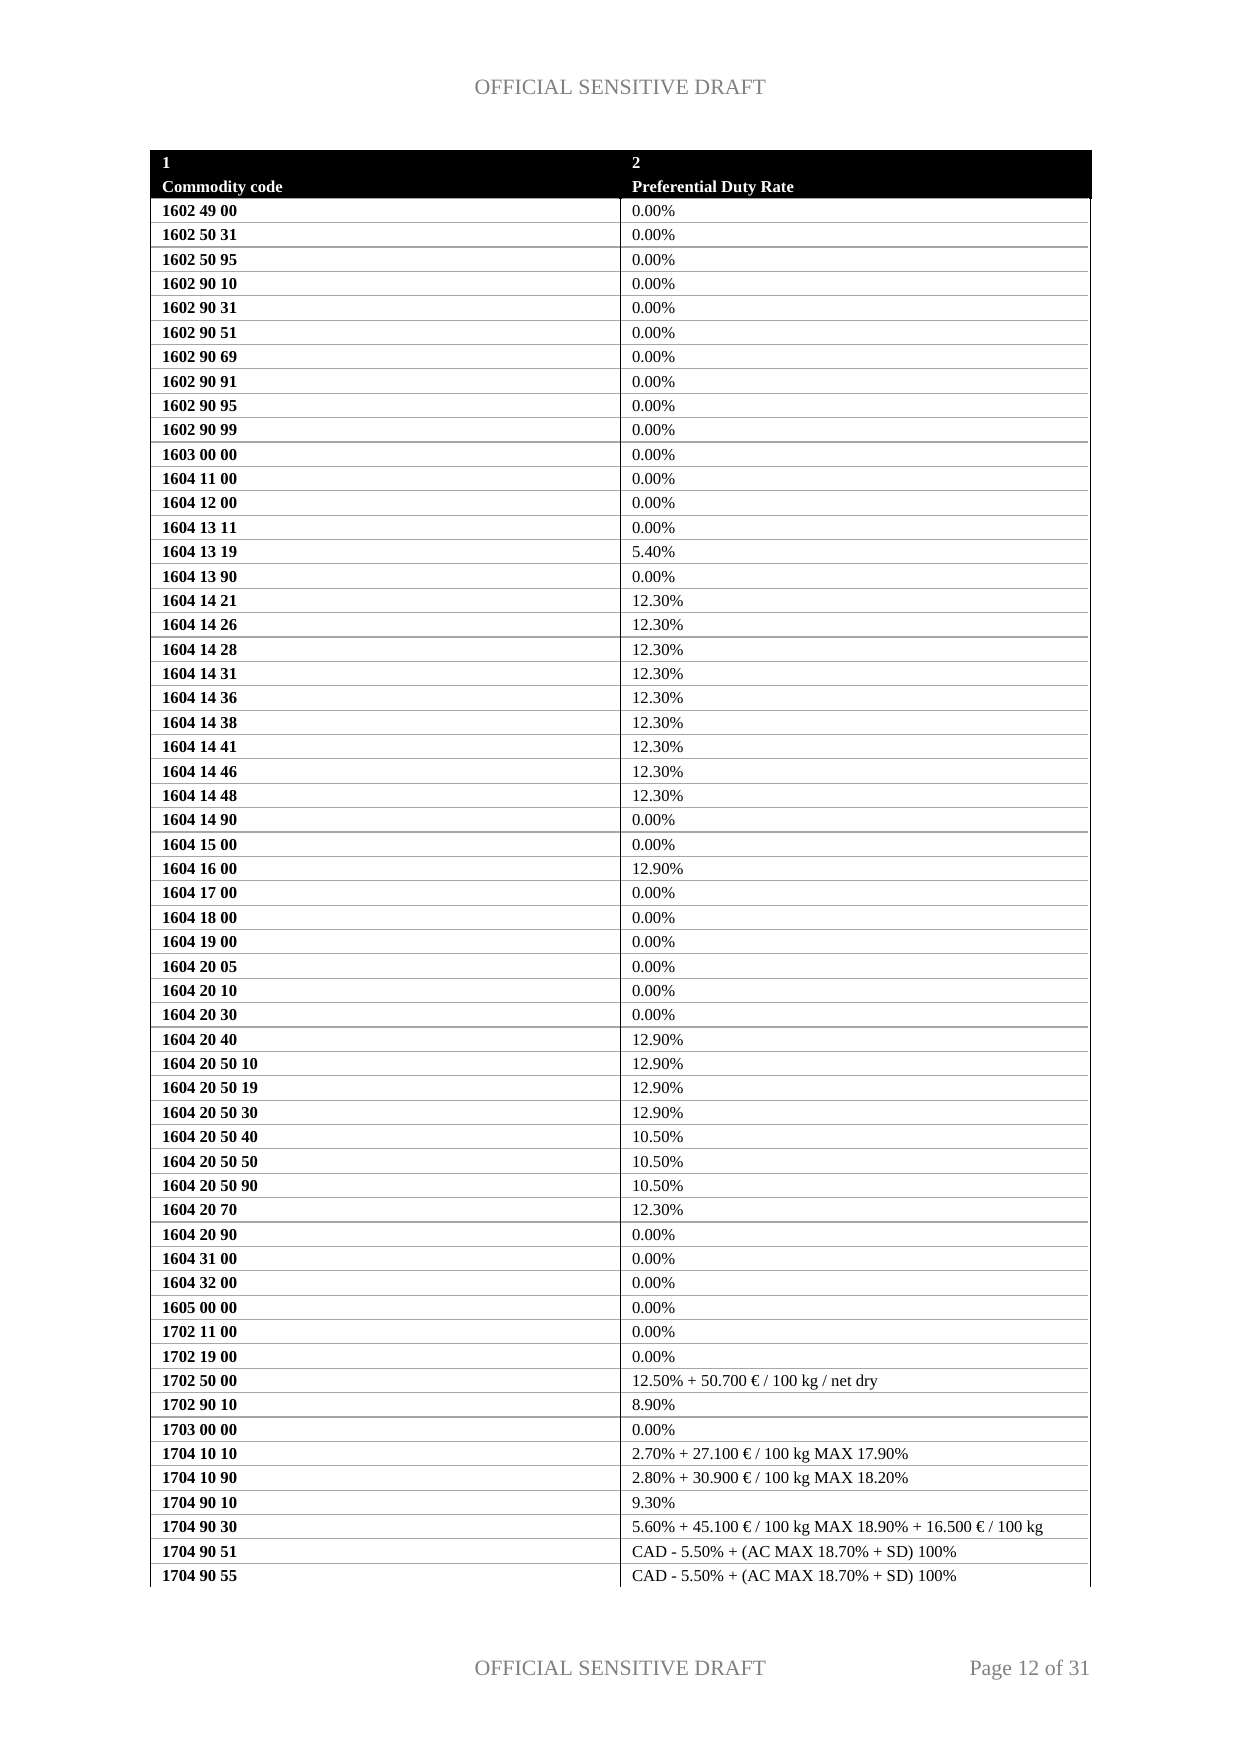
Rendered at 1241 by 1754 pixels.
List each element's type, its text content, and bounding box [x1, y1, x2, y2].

table_cell 0.00% [621, 295, 1090, 319]
table_cell 1704 10 90 [151, 1466, 620, 1489]
table_cell 0.00% [621, 953, 1090, 978]
table_cell 1604 20 10 [151, 979, 620, 1002]
table_cell 0.00% [621, 1002, 1090, 1026]
table_cell 1604 12 00 [151, 491, 620, 514]
table_cell 1604 14 38 [151, 711, 620, 734]
table_cell 0.00% [621, 929, 1090, 953]
table_cell 10.50% [621, 1173, 1090, 1197]
table_cell 0.00% [621, 515, 1090, 539]
table_cell 1604 14 31 [151, 662, 620, 685]
table_cell 0.00% [621, 466, 1090, 490]
table_cell 1604 31 00 [151, 1247, 620, 1270]
table_cell 12.90% [621, 1051, 1090, 1075]
table_cell 1604 14 41 [151, 735, 620, 758]
table_cell 1604 20 50 50 [151, 1149, 620, 1173]
table_cell 0.00% [621, 393, 1090, 417]
table_cell 1604 20 05 [151, 954, 620, 978]
table_cell 0.00% [621, 1270, 1090, 1294]
table_cell 1604 13 11 [151, 516, 620, 539]
table_cell 1602 90 10 [151, 272, 620, 295]
table_cell 12.30% [621, 1197, 1090, 1221]
table_cell 0.00% [621, 807, 1090, 831]
table_cell 1604 14 48 [151, 784, 620, 807]
table_cell 1604 20 50 10 [151, 1052, 620, 1075]
table_cell 1604 20 40 [151, 1028, 620, 1051]
table_cell 0.00% [621, 563, 1090, 588]
table_cell 12.30% [621, 588, 1090, 612]
table_cell CAD - 5.50% + (AC MAX 18.70% + SD) 100% [621, 1538, 1090, 1563]
table_cell 1704 90 51 [151, 1539, 620, 1563]
table_cell 12.30% [621, 612, 1090, 636]
table_cell 0.00% [621, 1416, 1090, 1441]
table_cell 0.00% [621, 368, 1090, 393]
table_cell 1602 90 95 [151, 394, 620, 417]
table_cell 12.30% [621, 710, 1090, 734]
table_cell 1604 20 50 40 [151, 1125, 620, 1148]
table_cell 5.60% + 45.100 € / 100 kg MAX 18.90% + 16.500 € / 100 kg [621, 1514, 1090, 1538]
table_cell 1704 90 55 [151, 1564, 620, 1587]
table_cell 0.00% [621, 1246, 1090, 1270]
table_cell 1702 11 00 [151, 1320, 620, 1343]
table_cell 1604 15 00 [151, 833, 620, 856]
table_cell 0.00% [621, 222, 1090, 246]
table_cell 1604 14 28 [151, 638, 620, 661]
table_cell 0.00% [621, 1295, 1090, 1319]
table_cell CAD - 5.50% + (AC MAX 18.70% + SD) 100% [621, 1563, 1090, 1587]
table_cell 1702 50 00 [151, 1369, 620, 1392]
table_cell 0.00% [621, 490, 1090, 514]
table_cell 1604 16 00 [151, 857, 620, 880]
table_cell 1604 20 50 30 [151, 1101, 620, 1124]
table_cell 0.00% [621, 978, 1090, 1002]
table_cell 1603 00 00 [151, 443, 620, 466]
table_cell 1602 90 91 [151, 369, 620, 393]
table_cell 1702 19 00 [151, 1344, 620, 1368]
table_cell Preferential Duty Rate [622, 174, 1089, 198]
table_cell 12.30% [621, 758, 1090, 783]
table_cell 2.70% + 27.100 € / 100 kg MAX 17.90% [621, 1441, 1090, 1465]
table_cell 1604 20 90 [151, 1223, 620, 1246]
table_cell 1602 50 31 [151, 223, 620, 246]
table_cell 12.50% + 50.700 € / 100 kg / net dry [621, 1368, 1090, 1392]
table_cell 12.90% [621, 1075, 1090, 1099]
table_cell 1604 18 00 [151, 906, 620, 929]
table_cell 1604 19 00 [151, 930, 620, 953]
table_cell 1604 32 00 [151, 1271, 620, 1294]
table_cell 1605 00 00 [151, 1296, 620, 1319]
table_cell 1602 50 95 [151, 248, 620, 271]
table_cell 1604 14 21 [151, 589, 620, 612]
table_cell 0.00% [621, 441, 1090, 466]
table_cell 5.40% [621, 539, 1090, 563]
table_cell 1604 14 36 [151, 686, 620, 709]
table_cell 1604 14 26 [151, 613, 620, 636]
table_cell 0.00% [621, 831, 1090, 856]
table_cell 0.00% [621, 271, 1090, 295]
table_cell 1602 90 51 [151, 321, 620, 344]
table_cell 1604 20 70 [151, 1198, 620, 1221]
table_cell 0.00% [621, 880, 1090, 904]
table_cell 1604 11 00 [151, 467, 620, 490]
table_cell 12.30% [621, 636, 1090, 661]
table_cell 12.30% [621, 661, 1090, 685]
table_cell 1604 14 46 [151, 759, 620, 783]
table_cell 1704 90 10 [151, 1491, 620, 1514]
table_cell 0.00% [621, 198, 1090, 222]
table_cell 0.00% [621, 1221, 1090, 1246]
table_cell 1604 17 00 [151, 881, 620, 904]
table_cell 1704 10 10 [151, 1442, 620, 1465]
table_cell 0.00% [621, 1343, 1090, 1368]
table_cell 9.30% [621, 1490, 1090, 1514]
table_cell 8.90% [621, 1392, 1090, 1416]
table_cell 0.00% [621, 320, 1090, 344]
table_cell 12.30% [621, 783, 1090, 807]
table_header 1 [151, 151, 619, 174]
table_cell Commodity code [151, 174, 619, 198]
table_cell 10.50% [621, 1148, 1090, 1173]
table_cell 0.00% [621, 246, 1090, 271]
table_cell 1604 13 90 [151, 564, 620, 588]
table_cell 1703 00 00 [151, 1418, 620, 1441]
table_cell 12.90% [621, 1100, 1090, 1124]
table_cell 12.30% [621, 734, 1090, 758]
table_cell 1602 49 00 [151, 199, 620, 222]
table_cell 1702 90 10 [151, 1393, 620, 1416]
table_cell 12.90% [621, 1026, 1090, 1051]
table_cell 2.80% + 30.900 € / 100 kg MAX 18.20% [621, 1465, 1090, 1489]
table_cell 1604 13 19 [151, 540, 620, 563]
table_cell 12.90% [621, 856, 1090, 880]
table_header 2 [622, 151, 1089, 174]
table_cell 12.30% [621, 685, 1090, 709]
table_cell 0.00% [621, 417, 1090, 441]
table_cell 0.00% [621, 344, 1090, 368]
table_cell 1602 90 31 [151, 296, 620, 319]
table_cell 0.00% [621, 1319, 1090, 1343]
table_cell 1604 20 50 19 [151, 1076, 620, 1099]
table_cell 1704 90 30 [151, 1515, 620, 1538]
table_cell 1602 90 99 [151, 418, 620, 441]
table_cell 0.00% [621, 905, 1090, 929]
table_cell 1604 20 50 90 [151, 1174, 620, 1197]
table_cell 1604 20 30 [151, 1003, 620, 1026]
table_cell 1604 14 90 [151, 808, 620, 831]
table_cell 1602 90 69 [151, 345, 620, 368]
table_cell 10.50% [621, 1124, 1090, 1148]
